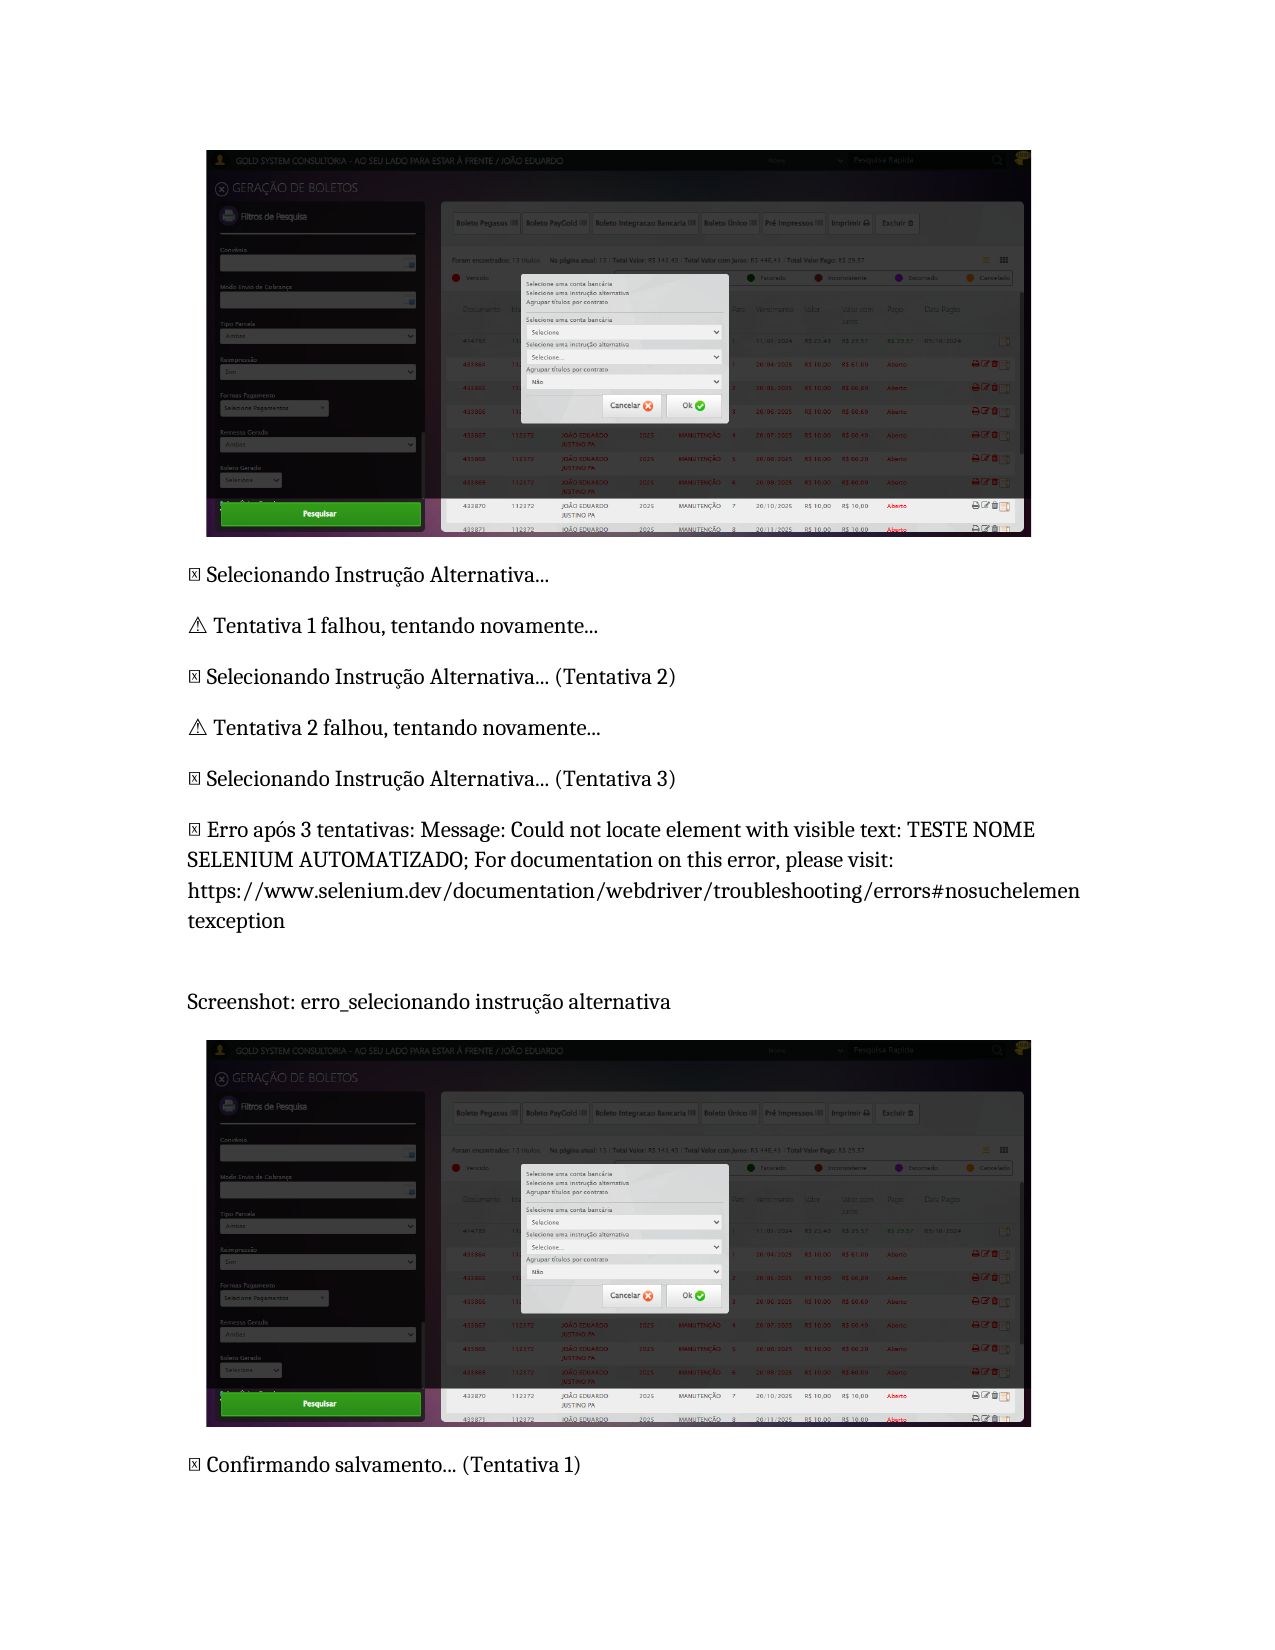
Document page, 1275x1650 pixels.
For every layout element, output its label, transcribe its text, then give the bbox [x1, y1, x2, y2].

text 🔄 Selecionando Instrução Alternativa... (Tentativa 3) [187, 766, 1087, 792]
text ❌ Erro após 3 tentativas: Message: Could not locate element with visible text: TESTE NOME SELENIUM AUTOMATIZADO; For documentation on this error, please visit: https://www.selenium.dev/documentation/webdriver/troubleshooting/errors#nosuchelementexception [187, 817, 1087, 964]
picture [206, 150, 1032, 537]
text Screenshot: erro_selecionando instrução alternativa [187, 989, 1087, 1015]
picture [206, 1040, 1032, 1427]
text 🔄 Selecionando Instrução Alternativa... [187, 562, 1087, 588]
text ⚠️ Tentativa 1 falhou, tentando novamente... [187, 613, 1087, 639]
text 🔄 Selecionando Instrução Alternativa... (Tentativa 2) [187, 664, 1087, 690]
text ⚠️ Tentativa 2 falhou, tentando novamente... [187, 715, 1087, 741]
text 🔄 Confirmando salvamento... (Tentativa 1) [187, 1452, 1087, 1478]
